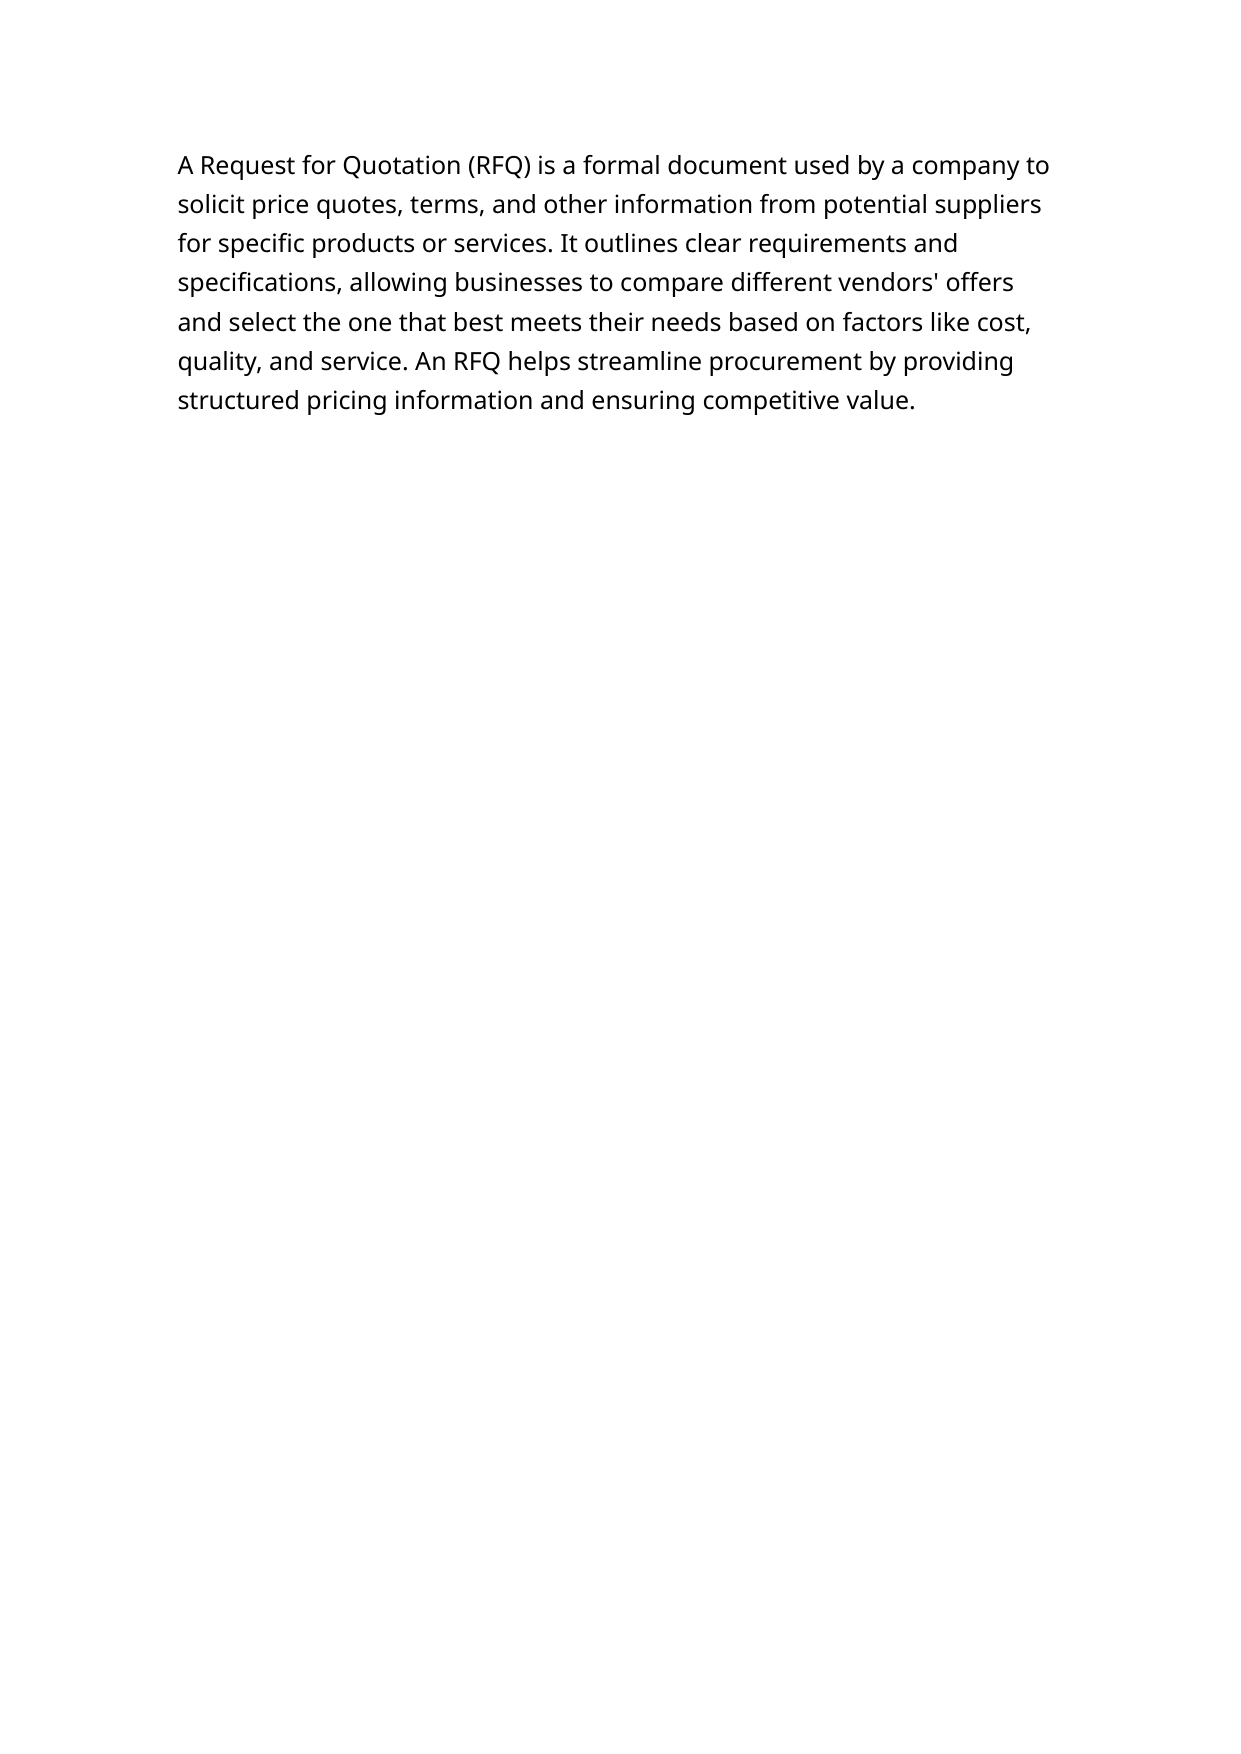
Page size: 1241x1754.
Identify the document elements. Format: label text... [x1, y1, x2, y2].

text A Request for Quotation (RFQ) is a formal document used by a company to solicit price quotes, terms, and other information from potential suppliers for specific products or services. It outlines clear requirements and specifications, allowing businesses to compare different vendors' offers and select the one that best meets their needs based on factors like cost, quality, and service. An RFQ helps streamline procurement by providing structured pricing information and ensuring competitive value. [177, 148, 1063, 417]
